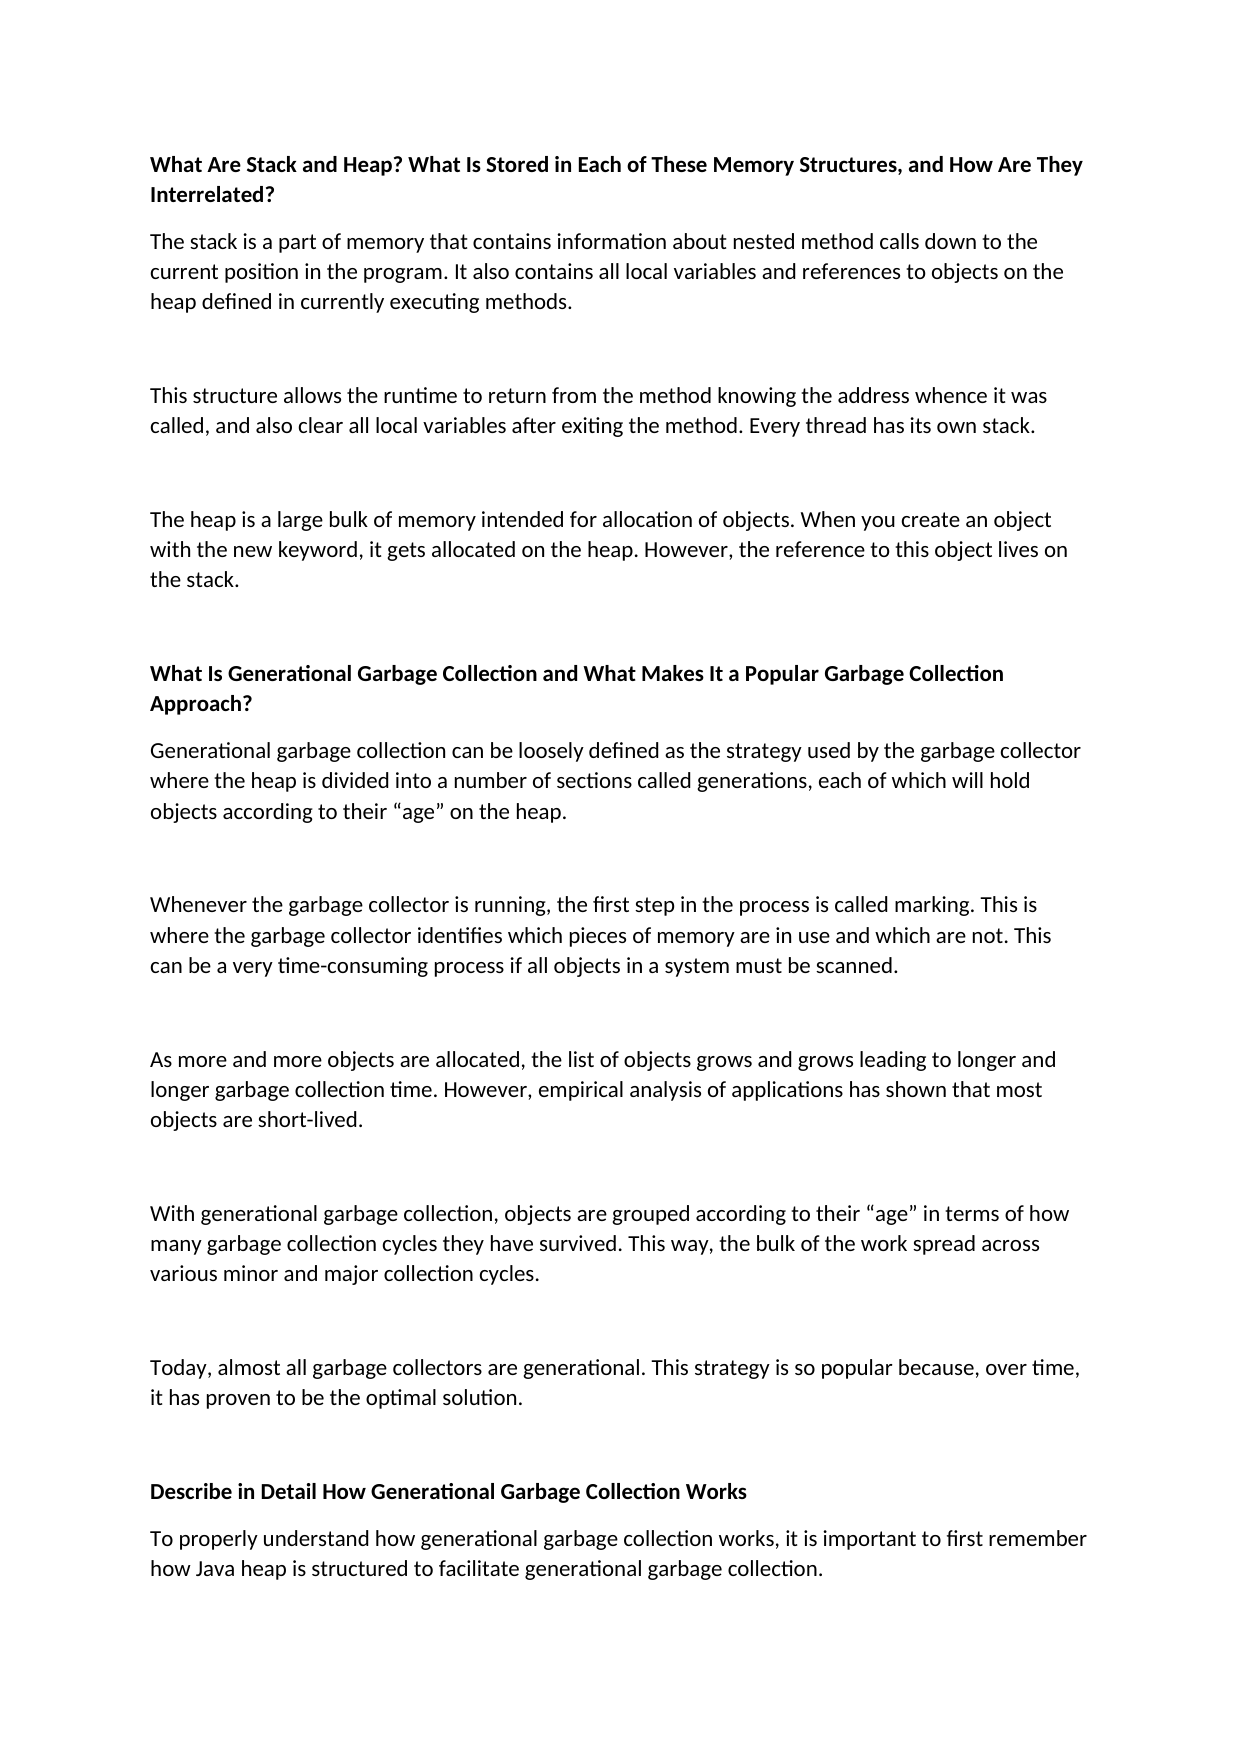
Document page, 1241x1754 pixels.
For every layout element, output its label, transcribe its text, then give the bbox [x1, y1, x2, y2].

text The heap is a large bulk of memory intended for allocation of objects. When you create an object with the new keyword, it gets allocated on the heap. However, the reference to this object lives on the stack. [150, 505, 1090, 594]
text What Are Stack and Heap? What Is Stored in Each of These Memory Structures, and How Are They Interrelated? [150, 150, 1090, 208]
text Whenever the garbage collector is running, the first step in the process is called marking. This is where the garbage collector identifies which pieces of memory are in use and which are not. This can be a very time-consuming process if all objects in a system must be scanned. [150, 891, 1090, 979]
text Describe in Detail How Generational Garbage Collection Works [150, 1477, 1090, 1505]
text What Is Generational Garbage Collection and What Makes It a Popular Garbage Collection Approach? [150, 659, 1090, 718]
text As more and more objects are allocated, the list of objects grows and grows leading to longer and longer garbage collection time. However, empirical analysis of applications has shown that most objects are short-lived. [150, 1045, 1090, 1133]
text Today, almost all garbage collectors are generational. This strategy is so popular because, over time, it has proven to be the optimal solution. [150, 1353, 1090, 1411]
text With generational garbage collection, objects are grouped according to their “age” in terms of how many garbage collection cycles they have survived. This way, the bulk of the work spread across various minor and major collection cycles. [150, 1199, 1090, 1287]
text This structure allows the runtime to return from the method knowing the address whence it was called, and also clear all local variables after exiting the method. Every thread has its own stack. [150, 381, 1090, 439]
text To properly understand how generational garbage collection works, it is important to first remember how Java heap is structured to facilitate generational garbage collection. [150, 1524, 1090, 1582]
text The stack is a part of memory that contains information about nested method calls down to the current position in the program. It also contains all local variables and references to objects on the heap defined in currently executing methods. [150, 227, 1090, 316]
text Generational garbage collection can be loosely defined as the strategy used by the garbage collector where the heap is divided into a number of sections called generations, each of which will hold objects according to their “age” on the heap. [150, 736, 1090, 825]
